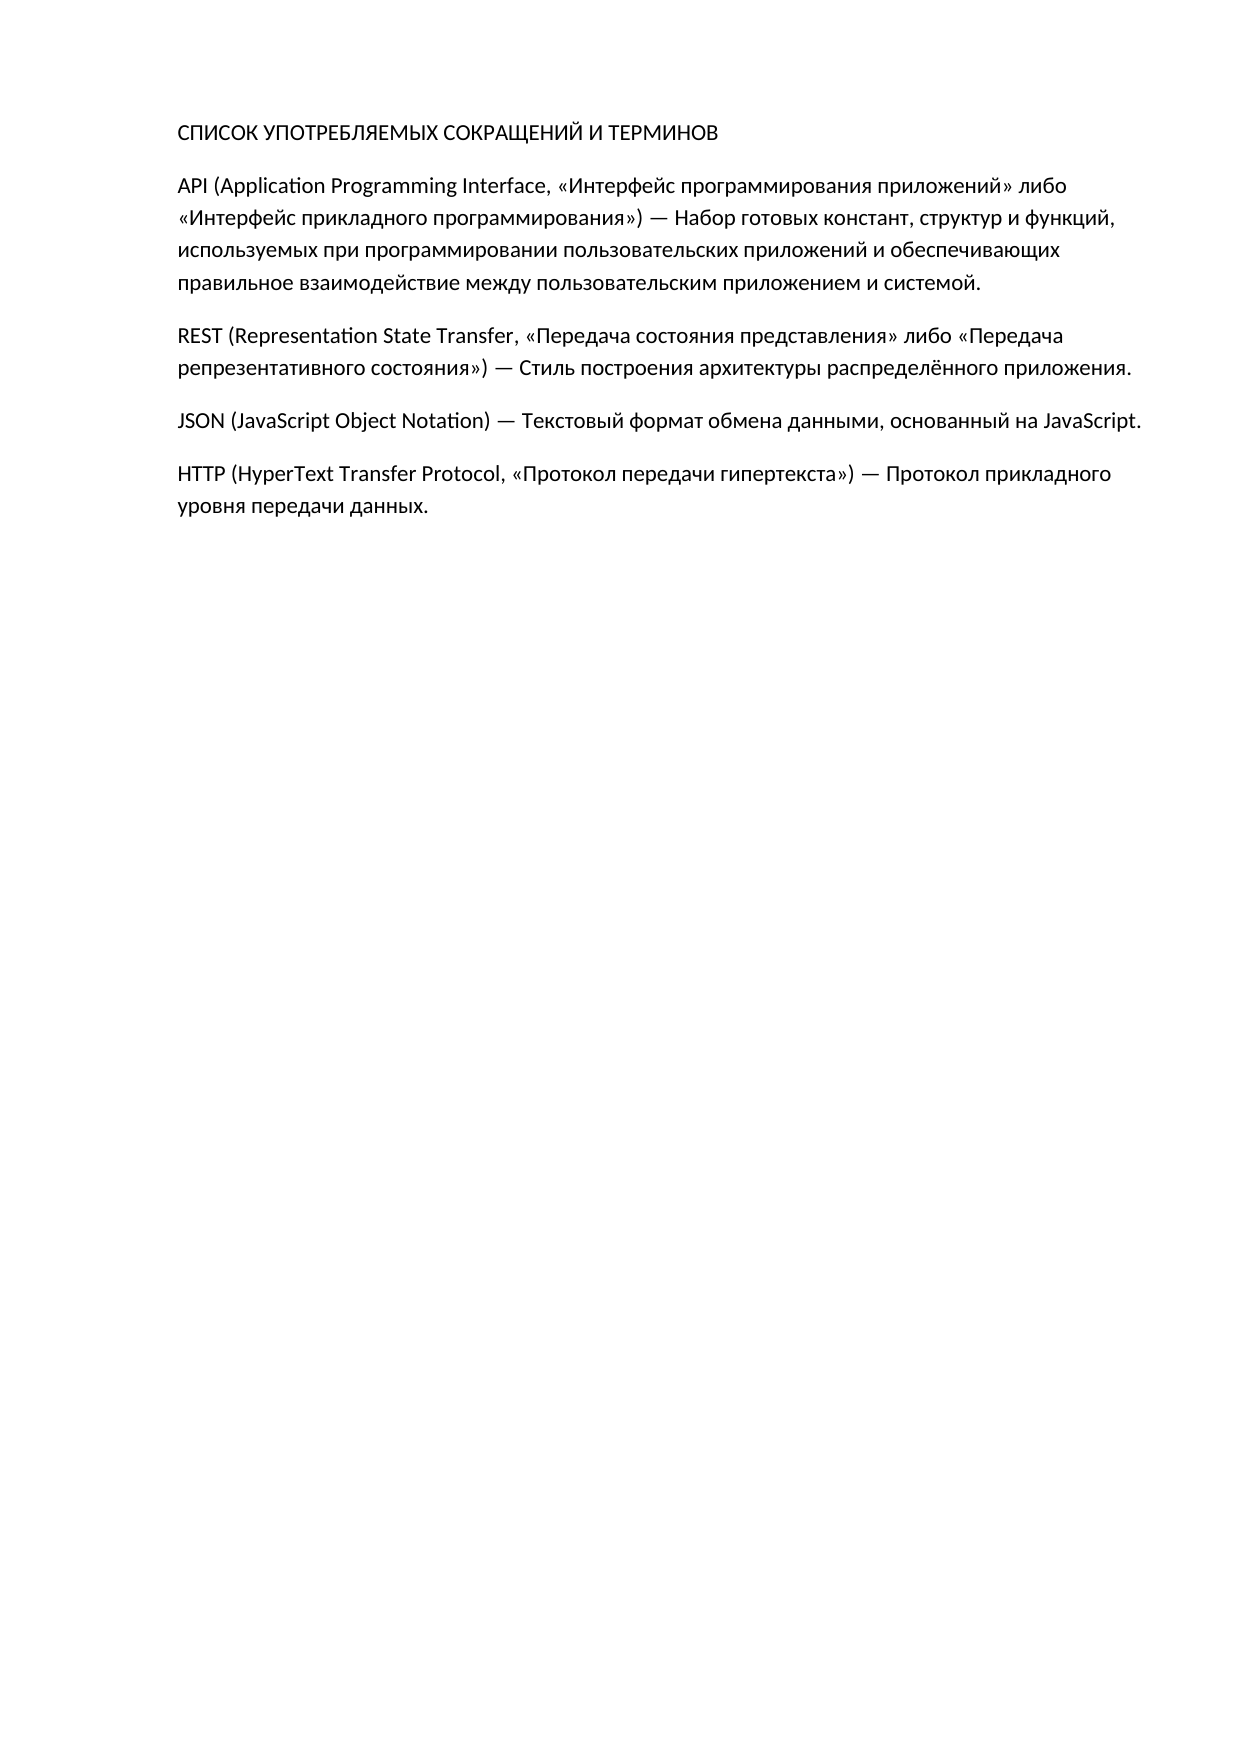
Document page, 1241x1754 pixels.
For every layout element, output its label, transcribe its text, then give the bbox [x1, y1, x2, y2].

text JSON (JavaScript Object Notation) — Текстовый формат обмена данными, основанный на JavaScript. [177, 406, 1152, 434]
text REST (Representation State Transfer, «Передача состояния представления» либо «Передача репрезентативного состояния») — Стиль построения архитектуры распределённого приложения. [177, 321, 1152, 381]
text API (Application Programming Interface, «Интерфейс программирования приложений» либо «Интерфейс прикладного программирования») — Набор готовых констант, структур и функций, используемых при программировании пользовательских приложений и обеспечивающих правильное взаимодействие между пользовательским приложением и системой. [177, 171, 1152, 296]
text HTTP (HyperText Transfer Protocol, «Протокол передачи гипертекста») — Протокол прикладного уровня передачи данных. [177, 459, 1152, 519]
text СПИСОК УПОТРЕБЛЯЕМЫХ СОКРАЩЕНИЙ И ТЕРМИНОВ [177, 118, 1152, 146]
